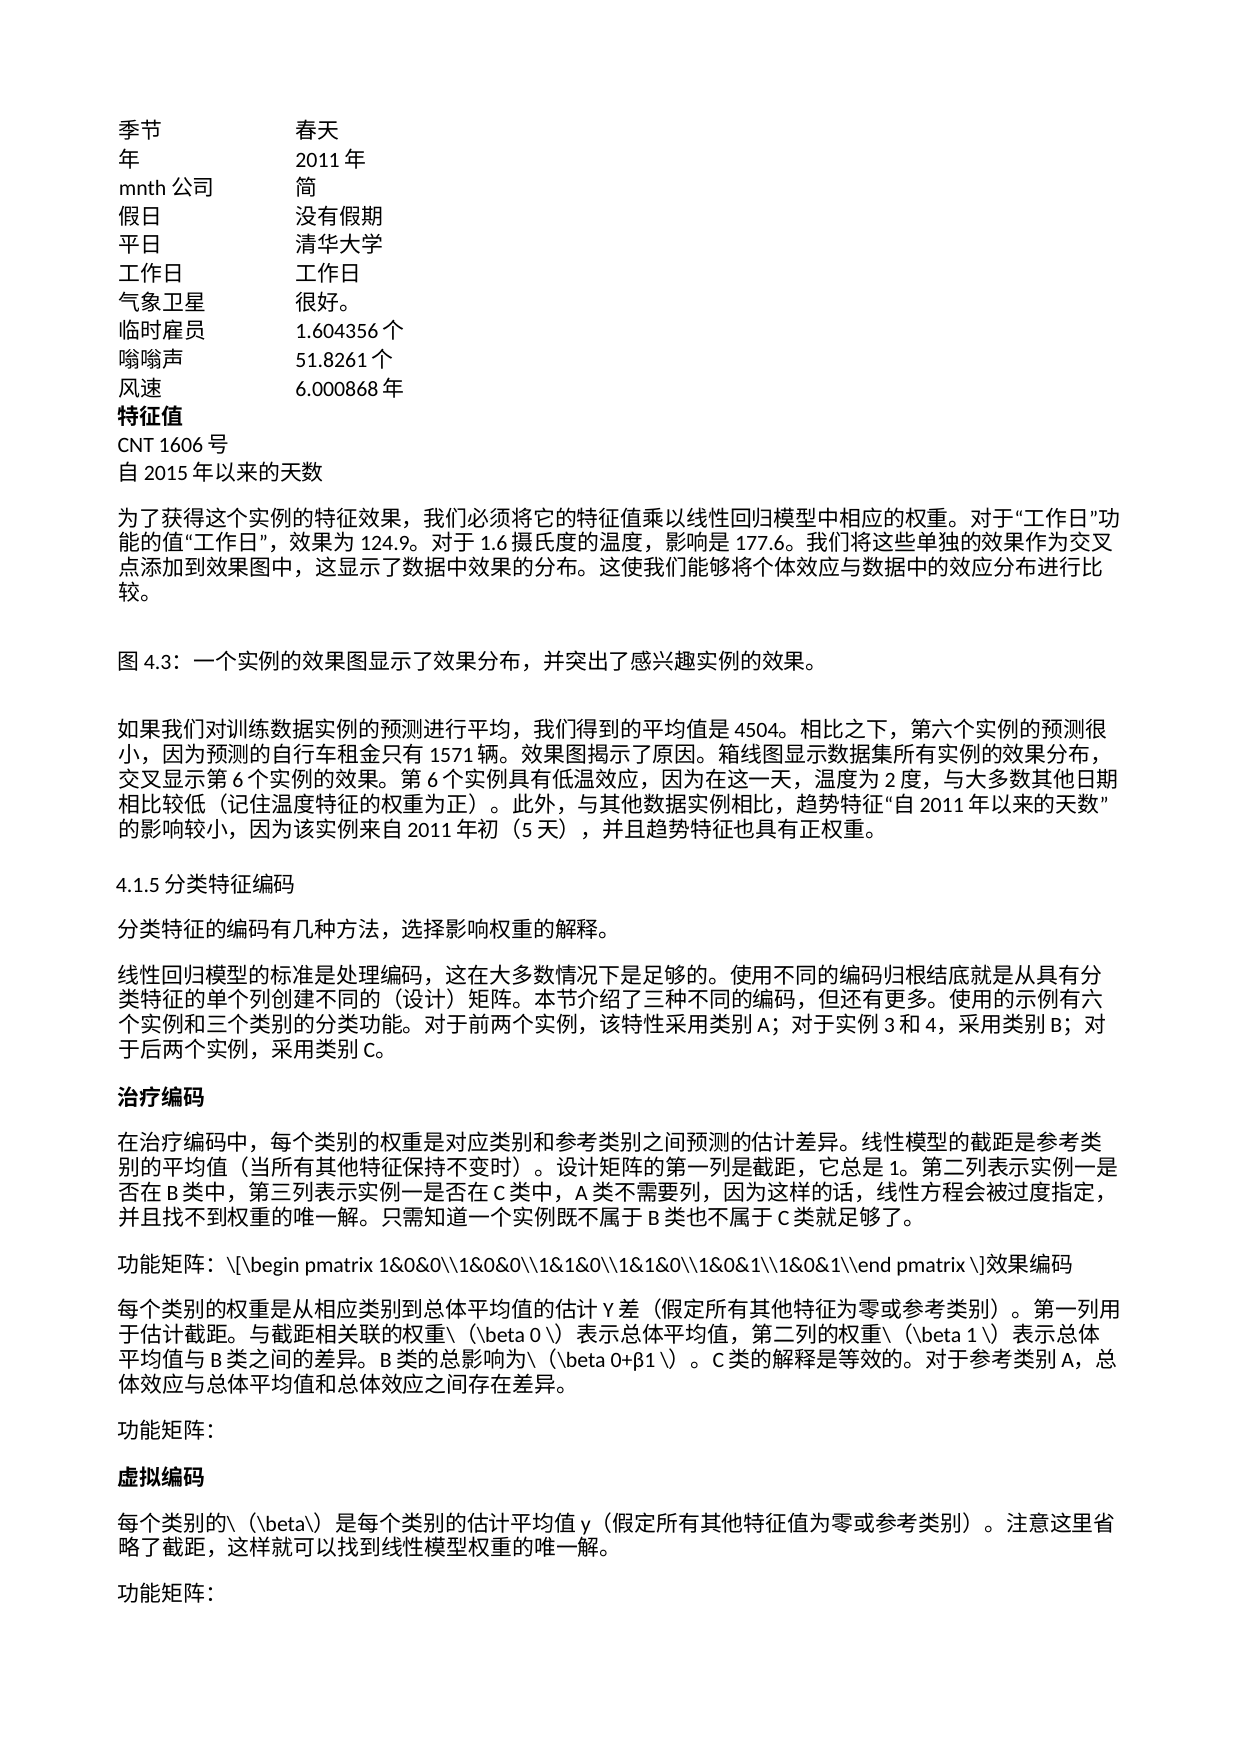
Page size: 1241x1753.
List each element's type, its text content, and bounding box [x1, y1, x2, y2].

subtitle 虚拟编码 [117, 1464, 1123, 1491]
text 图4.3：一个实例的效果图显示了效果分布，并突出了感兴趣实例的效果。 [117, 649, 1121, 674]
table_cell 没有假期 [295, 203, 454, 232]
subtitle 治疗编码 [117, 1084, 1123, 1111]
table_cell 平日 [119, 232, 295, 260]
table_cell mnth公司 [119, 174, 295, 203]
subtitle 特征值 [117, 403, 1123, 430]
text 线性回归模型的标准是处理编码，这在大多数情况下是足够的。使用不同的编码归根结底就是从具有分类特征的单个列创建不同的（设计）矩阵。本节介绍了三种不同的编码，但还有更多。使用的示例有六个实例和三个类别的分类功能。对于前两个实例，该特性采用类别A；对于实例3和4，采用类别B；对于后两个实例，采用类别C。 [117, 963, 1121, 1063]
text 在治疗编码中，每个类别的权重是对应类别和参考类别之间预测的估计差异。线性模型的截距是参考类别的平均值（当所有其他特征保持不变时）。设计矩阵的第一列是截距，它总是1。第二列表示实例一是否在B类中，第三列表示实例一是否在C类中，A类不需要列，因为这样的话，线性方程会被过度指定，并且找不到权重的唯一解。只需知道一个实例既不属于B类也不属于C类就足够了。 [117, 1131, 1121, 1231]
text 功能矩阵： [117, 1582, 1121, 1607]
table_cell 清华大学 [295, 232, 454, 260]
text CNT 1606号 [117, 432, 1123, 457]
table_cell 简 [295, 174, 454, 203]
table_cell 工作日 [295, 260, 454, 289]
table_cell 气象卫星 [119, 289, 295, 318]
text 自2015年以来的天数 [117, 460, 1121, 485]
text 功能矩阵： [117, 1419, 1121, 1444]
table_cell 工作日 [119, 260, 295, 289]
text 4.1.5分类特征编码 [116, 871, 1123, 898]
table_cell 很好。 [295, 289, 454, 318]
table_cell 年 [119, 146, 295, 174]
table_cell 2011年 [295, 146, 454, 174]
text 如果我们对训练数据实例的预测进行平均，我们得到的平均值是4504。相比之下，第六个实例的预测很小，因为预测的自行车租金只有1571辆。效果图揭示了原因。箱线图显示数据集所有实例的效果分布，交叉显示第6个实例的效果。第6个实例具有低温效应，因为在这一天，温度为2度，与大多数其他日期相比较低（记住温度特征的权重为正）。此外，与其他数据实例相比，趋势特征“自2011年以来的天数”的影响较小，因为该实例来自2011年初（5天），并且趋势特征也具有正权重。 [117, 717, 1121, 843]
table_cell 6.000868年 [295, 375, 454, 403]
table_cell 51.8261个 [295, 346, 454, 375]
table_cell 假日 [119, 203, 295, 232]
table_cell 季节 [119, 117, 295, 146]
text 每个类别的\（\beta\）是每个类别的估计平均值y（假定所有其他特征值为零或参考类别）。注意这里省略了截距，这样就可以找到线性模型权重的唯一解。 [117, 1511, 1121, 1561]
text 每个类别的权重是从相应类别到总体平均值的估计Y差（假定所有其他特征为零或参考类别）。第一列用于估计截距。与截距相关联的权重\（\beta 0 \）表示总体平均值，第二列的权重\（\beta 1 \）表示总体平均值与B类之间的差异。B类的总影响为\（\beta 0+β1 \）。C类的解释是等效的。对于参考类别A，总体效应与总体平均值和总体效应之间存在差异。 [117, 1298, 1121, 1398]
table_cell 临时雇员 [119, 318, 295, 346]
table_cell 春天 [295, 117, 454, 146]
text 分类特征的编码有几种方法，选择影响权重的解释。 [117, 917, 1121, 942]
text 功能矩阵：\[\begin pmatrix 1&0&0\\1&0&0\\1&1&0\\1&1&0\\1&0&1\\1&0&1\\end pmatrix \]效果编码 [117, 1252, 1121, 1278]
table_cell 风速 [119, 375, 295, 403]
table_cell 1.604356个 [295, 318, 454, 346]
text 为了获得这个实例的特征效果，我们必须将它的特征值乘以线性回归模型中相应的权重。对于“工作日”功能的值“工作日”，效果为124.9。对于1.6摄氏度的温度，影响是177.6。我们将这些单独的效果作为交叉点添加到效果图中，这显示了数据中效果的分布。这使我们能够将个体效应与数据中的效应分布进行比较。 [117, 506, 1121, 606]
table_cell 嗡嗡声 [119, 346, 295, 375]
